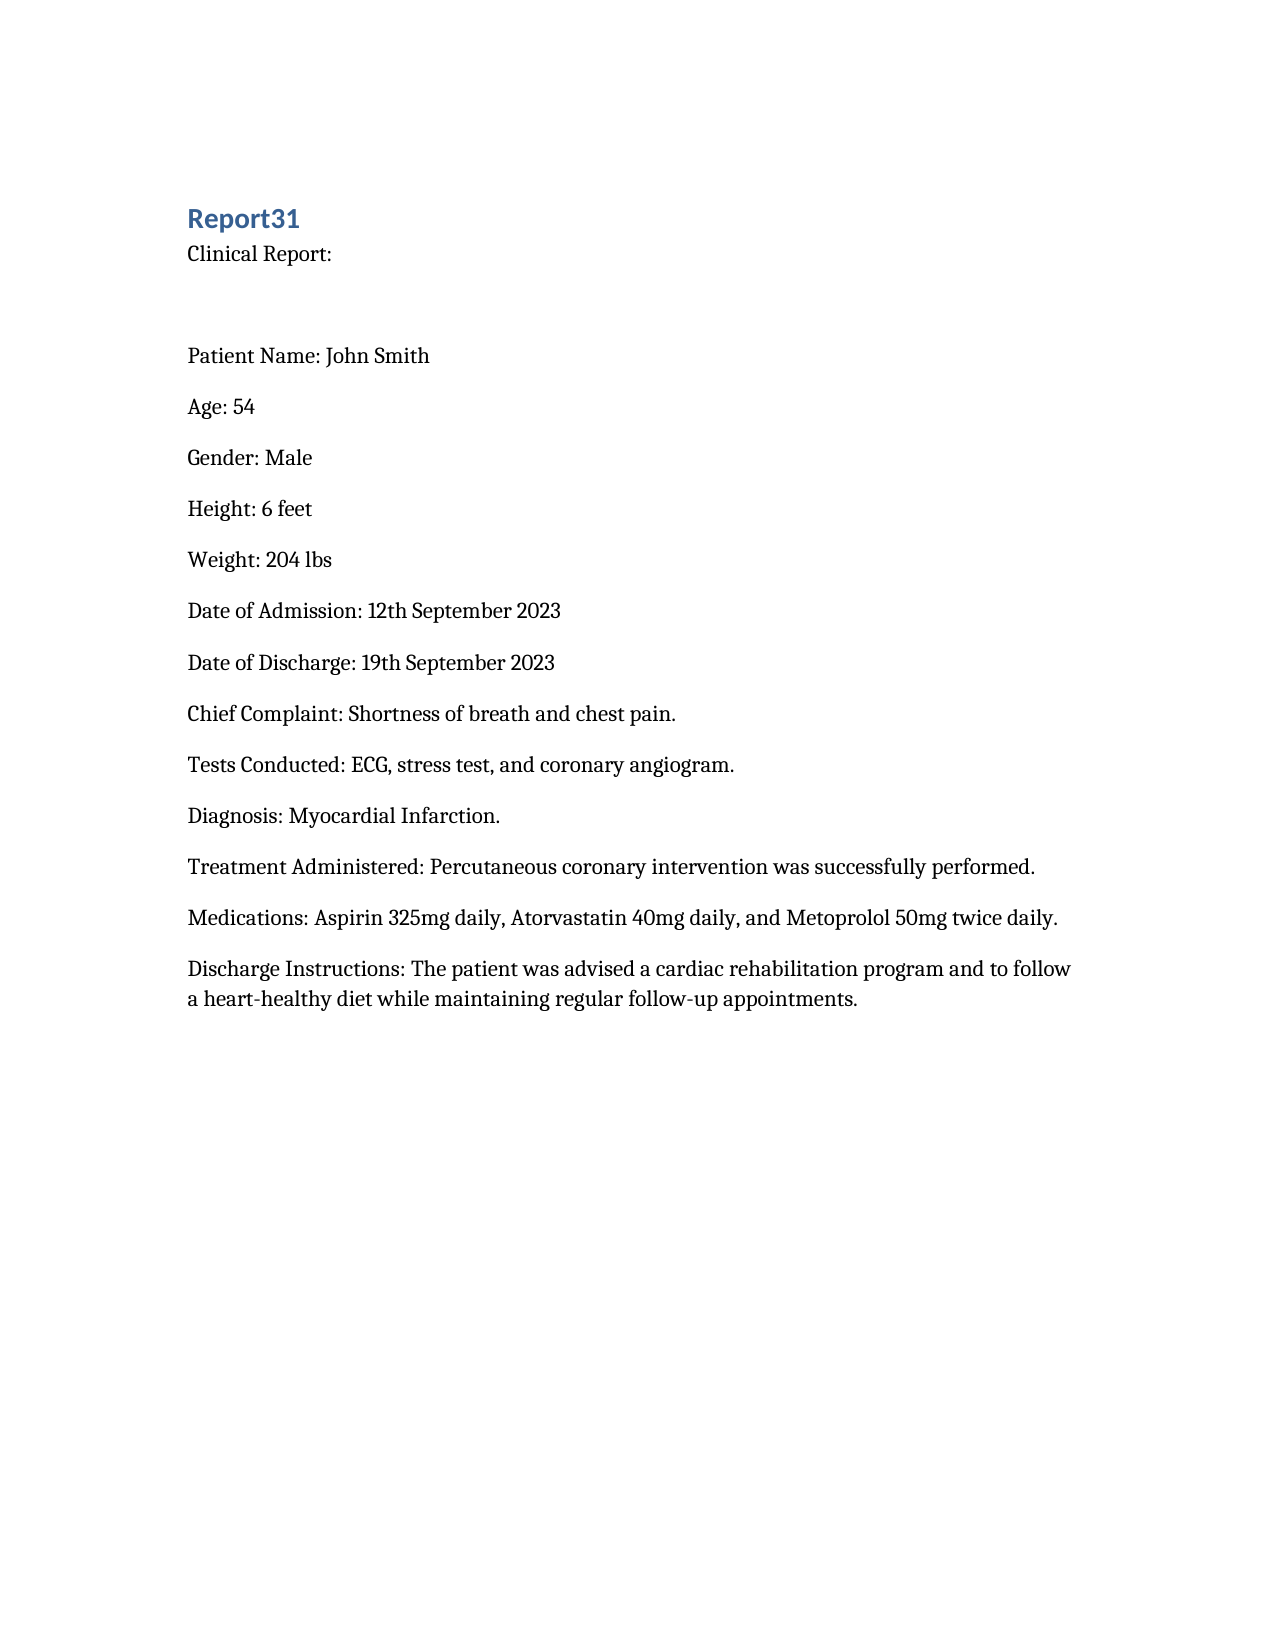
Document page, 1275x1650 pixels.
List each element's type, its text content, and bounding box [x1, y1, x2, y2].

text Treatment Administered: Percutaneous coronary intervention was successfully performed. [187, 853, 1087, 880]
text Age: 54 [187, 394, 1087, 420]
text Tests Conducted: ECG, stress test, and coronary angiogram. [187, 751, 1087, 778]
text Diagnosis: Myocardial Infarction. [187, 802, 1087, 829]
text Medications: Aspirin 325mg daily, Atorvastatin 40mg daily, and Metoprolol 50mg twice daily. [187, 904, 1087, 931]
text Chief Complaint: Shortness of breath and chest pain. [187, 700, 1087, 727]
text Weight: 204 lbs [187, 547, 1087, 573]
subtitle Report31 [187, 200, 1087, 236]
text Height: 6 feet [187, 496, 1087, 522]
text Discharge Instructions: The patient was advised a cardiac rehabilitation program and to follow a heart-healthy diet while maintaining regular follow-up appointments. [187, 956, 1087, 1012]
text Clinical Report: [187, 241, 1087, 267]
text Patient Name: John Smith [187, 343, 1087, 369]
text Gender: Male [187, 445, 1087, 471]
text Date of Admission: 12th September 2023 [187, 598, 1087, 624]
text Date of Discharge: 19th September 2023 [187, 649, 1087, 676]
